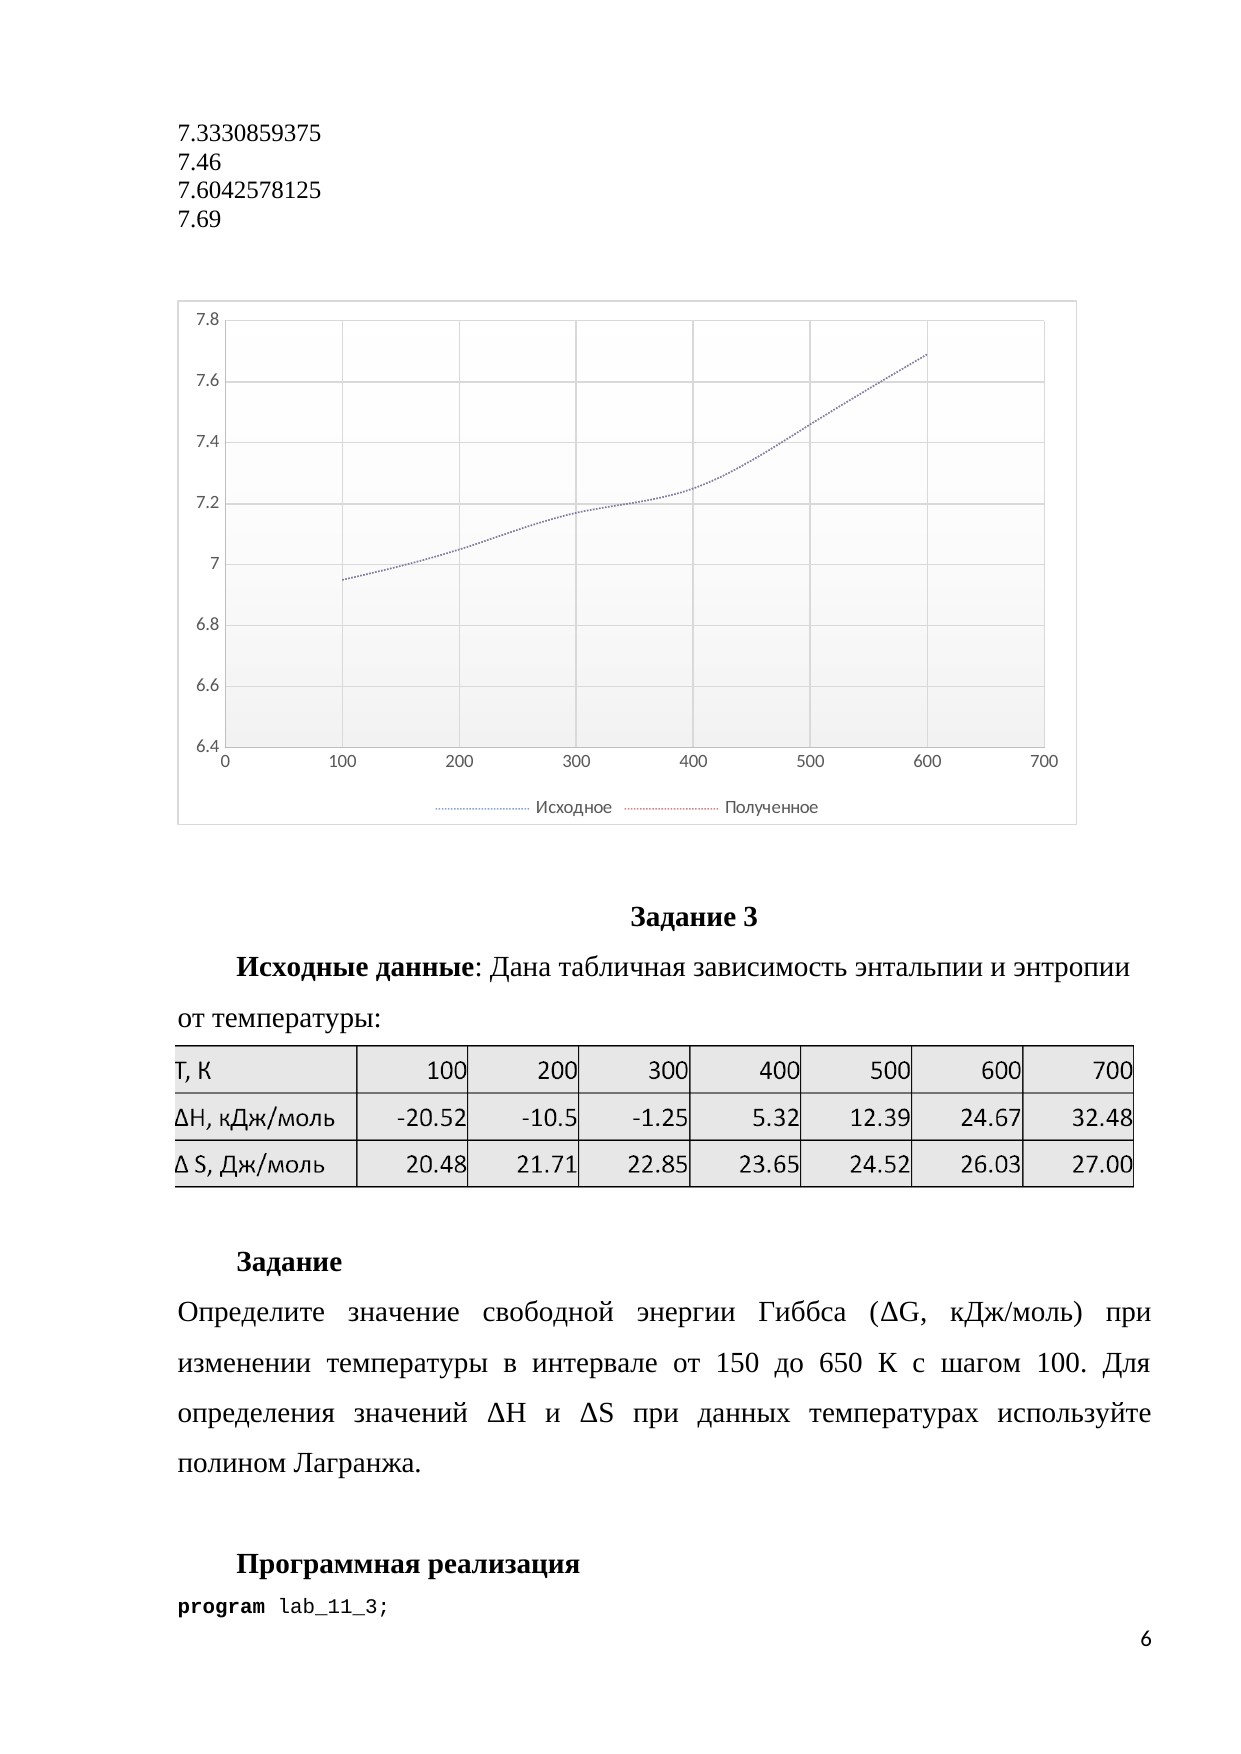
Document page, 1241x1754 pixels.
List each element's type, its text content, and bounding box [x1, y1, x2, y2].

text Определите значение свободной энергии Гиббса (ΔG, кДж/моль) при изменении температуры в интервале от 150 до 650 К с шагом 100. Для определения значений ΔН и ΔS при данных температурах используйте полином Лагранжа. [177, 1294, 1152, 1479]
text 7.6042578125 [177, 176, 1152, 204]
text Задание [177, 1244, 1152, 1278]
text Программная реализация [177, 1546, 1152, 1579]
text 7.46 [177, 147, 1152, 176]
text 7.3330859375 [177, 118, 1152, 147]
text Задание 3 [177, 899, 1152, 933]
text Исходные данные: Дана табличная зависимость энтальпии и энтропии от температуры: [177, 949, 1152, 1033]
text program lab_11_3; [177, 1596, 1152, 1620]
picture [175, 1044, 1134, 1188]
text 7.69 [177, 204, 1152, 233]
